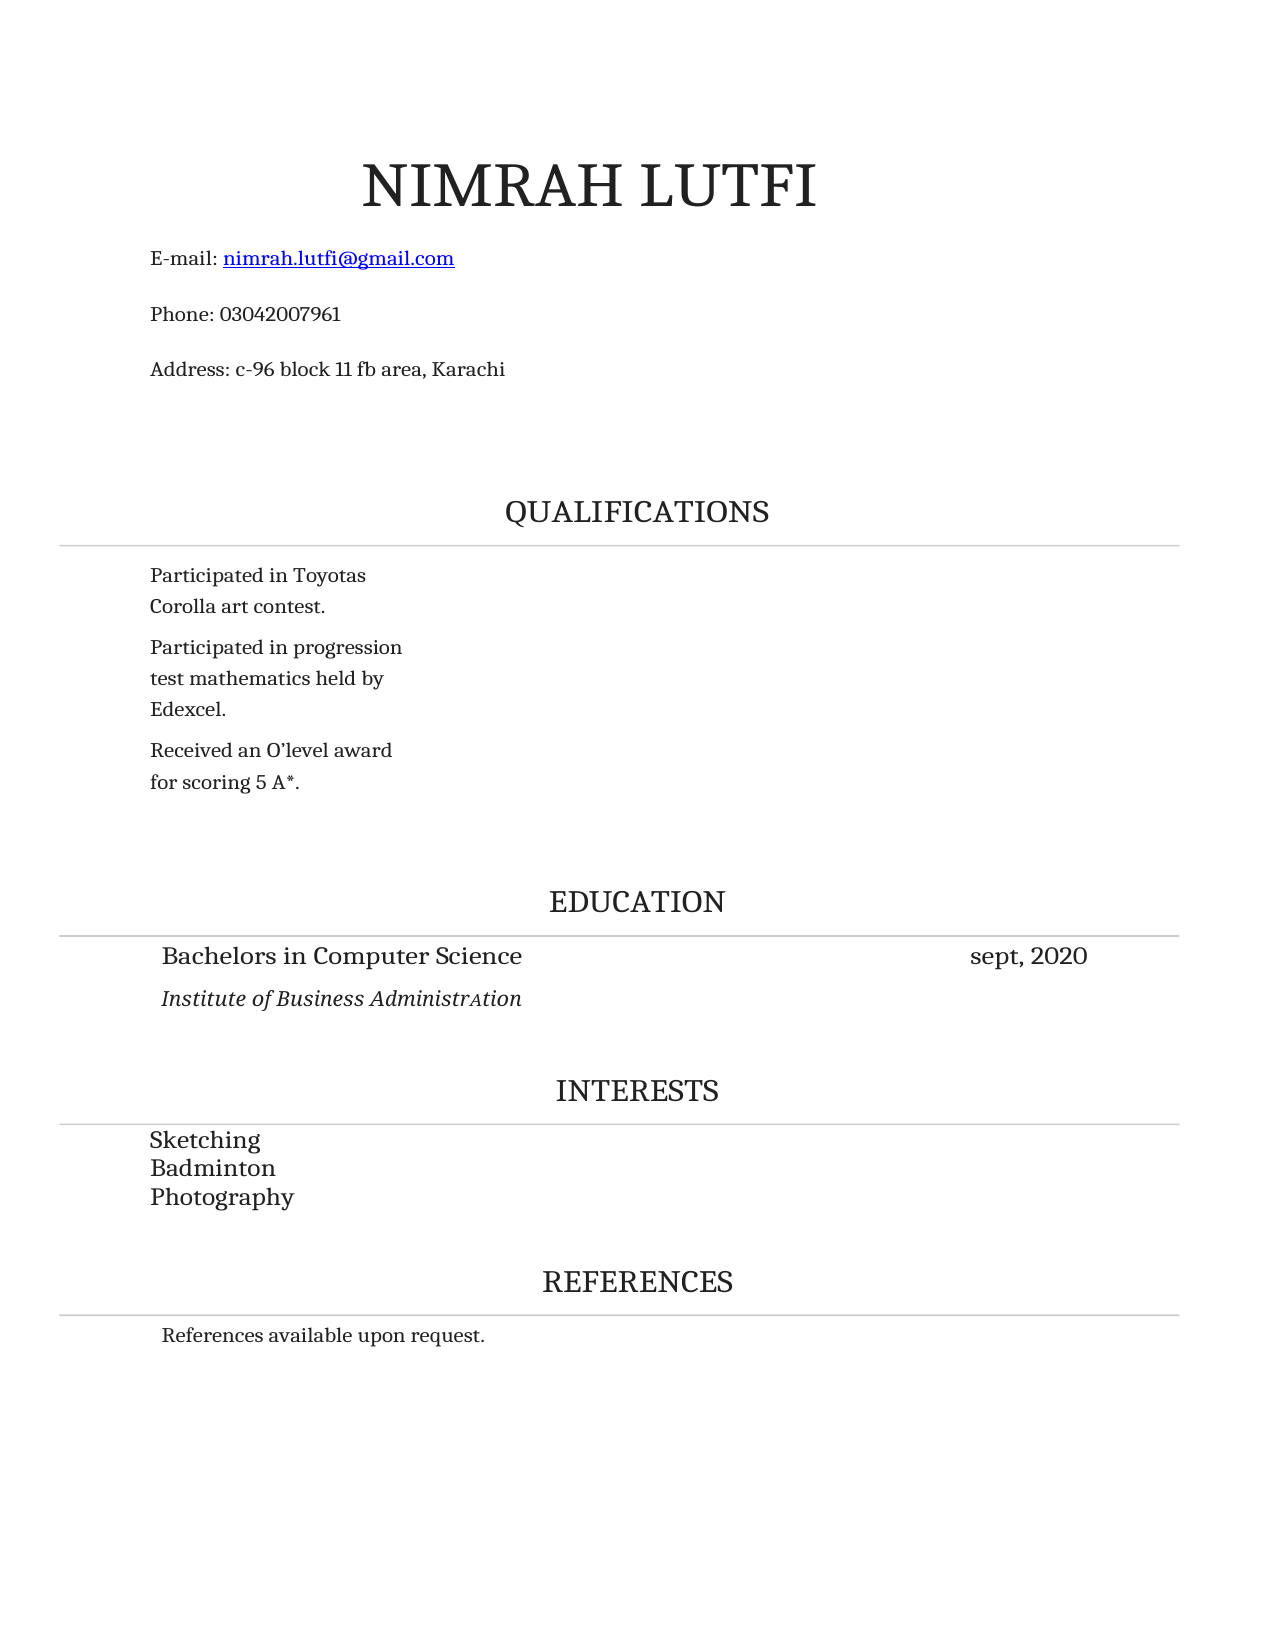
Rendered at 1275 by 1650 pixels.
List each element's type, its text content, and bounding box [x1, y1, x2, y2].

text Received an O’level award for scoring 5 A*. [150, 739, 422, 794]
text Phone: 03042007961 [150, 302, 689, 326]
subtitle INTERESTS [150, 1073, 1124, 1109]
subtitle EDUCATION [150, 885, 1125, 921]
subtitle Photography [150, 1183, 1124, 1212]
text Participated in progression test mathematics held by Edexcel. [150, 636, 422, 722]
text References available upon request. [161, 1323, 1125, 1347]
text Address: c-96 block 11 fb area, Karachi [150, 358, 689, 382]
subtitle REFERENCES [150, 1264, 1124, 1300]
subtitle Sketching [150, 1109, 1124, 1154]
subtitle QUALIFICATIONS [150, 494, 1124, 530]
subtitle NIMRAH LUTFI [150, 150, 1125, 222]
text Participated in Toyotas Corolla art contest. [150, 540, 422, 619]
text Institute of Business Administration [161, 984, 1125, 1013]
subtitle Badminton [150, 1154, 1124, 1183]
subtitle Bachelors in Computer Science sept, 2020 [161, 942, 1125, 971]
text E-mail: nimrah.lutfi@gmail.com [150, 246, 689, 270]
